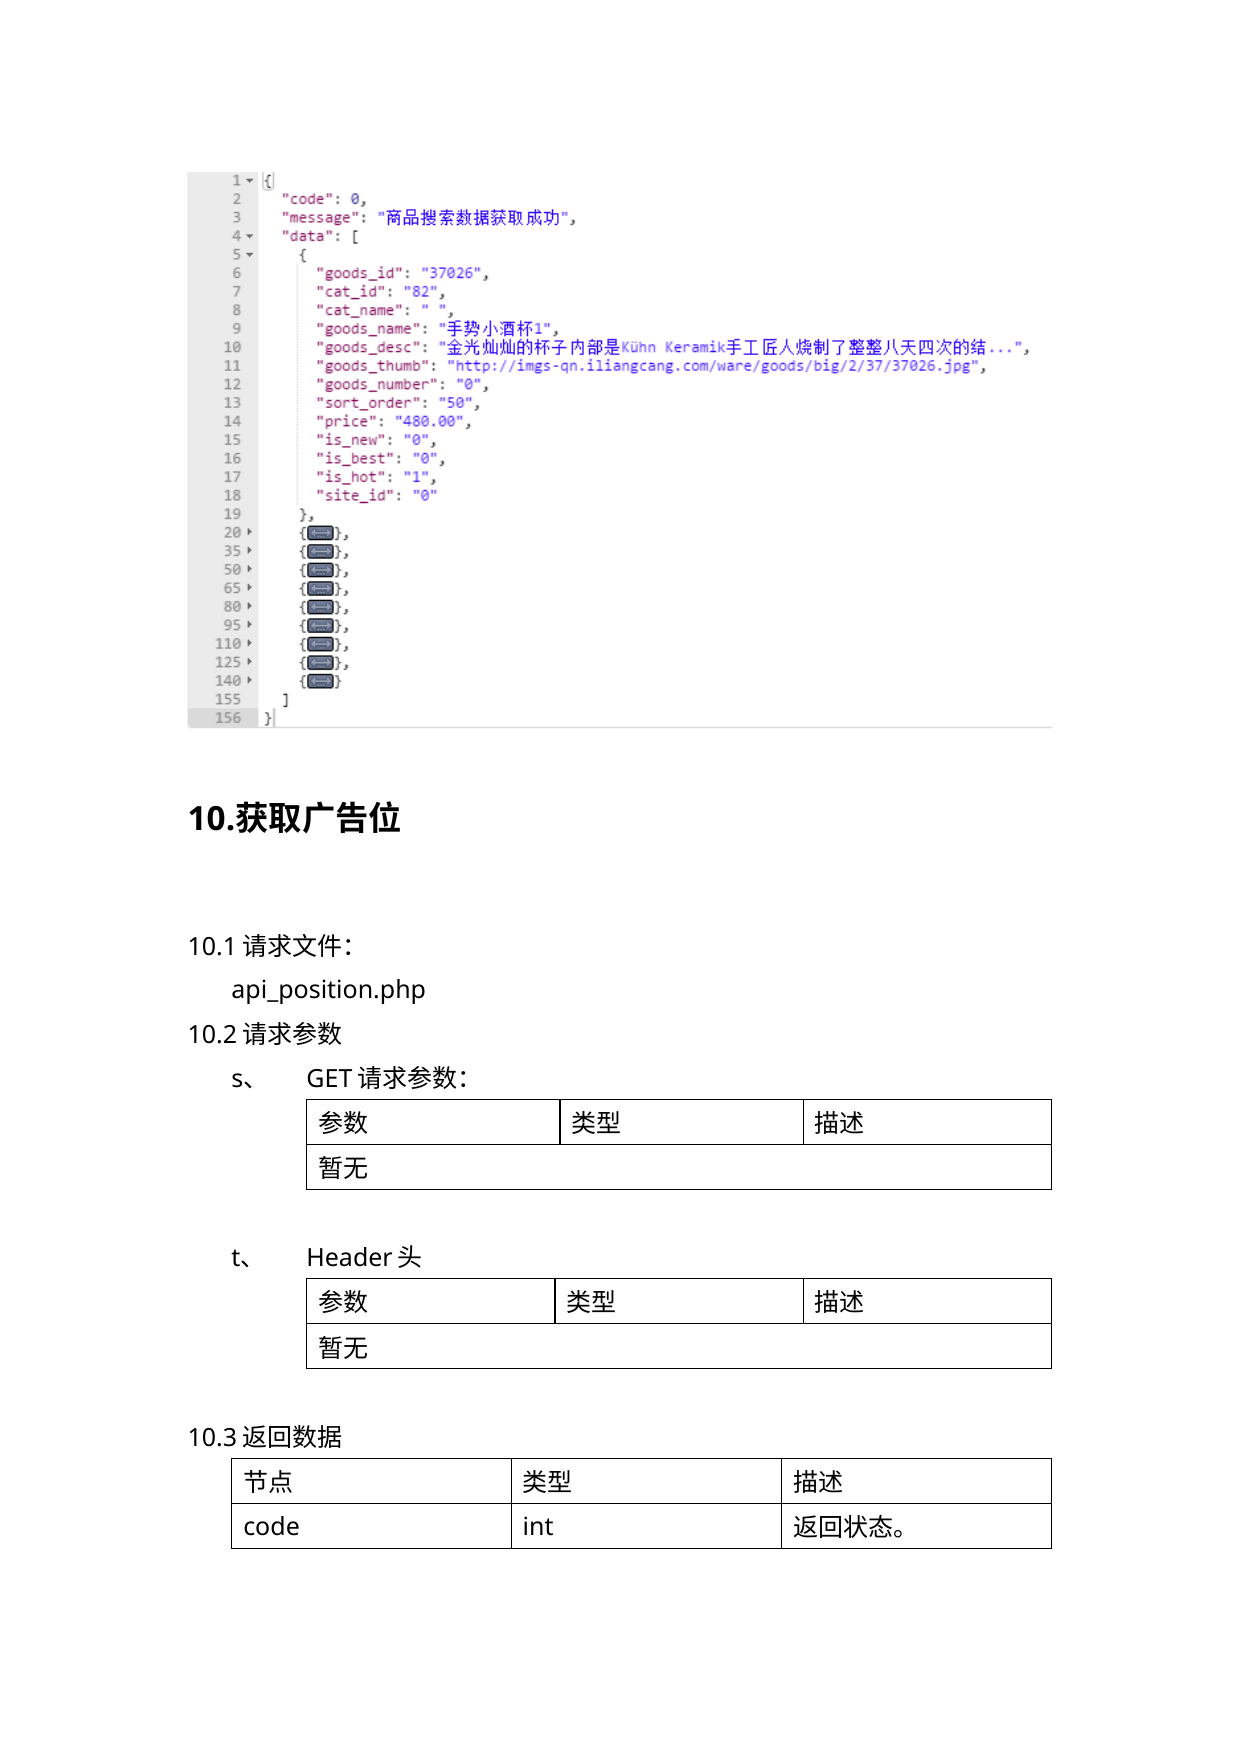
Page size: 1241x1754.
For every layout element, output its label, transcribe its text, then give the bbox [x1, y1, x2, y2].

table_header 描述 [804, 1100, 1051, 1144]
subtitle 10.获取广告位 [187, 772, 1053, 860]
table_cell int [512, 1504, 781, 1548]
table_header 类型 [556, 1279, 803, 1323]
text 10.1请求文件： [187, 922, 1053, 966]
table_cell code [232, 1504, 511, 1548]
table_cell 返回状态。 0: 广告位数据成功 [782, 1504, 1051, 1548]
text 10.3返回数据 [187, 1413, 1053, 1457]
table_header 类型 [561, 1100, 803, 1144]
table_cell 暂无 [307, 1145, 1051, 1189]
picture [187, 172, 1052, 731]
text 10.2请求参数 [187, 1011, 1053, 1054]
table_header 描述 [782, 1459, 1051, 1502]
table_header 节点 [232, 1459, 511, 1502]
table_cell 暂无 [307, 1324, 1051, 1368]
table_header 描述 [804, 1279, 1051, 1323]
list GET请求参数： [231, 1054, 1053, 1099]
table_header 参数 [307, 1279, 554, 1323]
list Header头 [231, 1234, 1053, 1278]
text api_position.php [231, 966, 1053, 1011]
table_header 类型 [512, 1459, 781, 1502]
table_header 参数 [307, 1100, 559, 1144]
